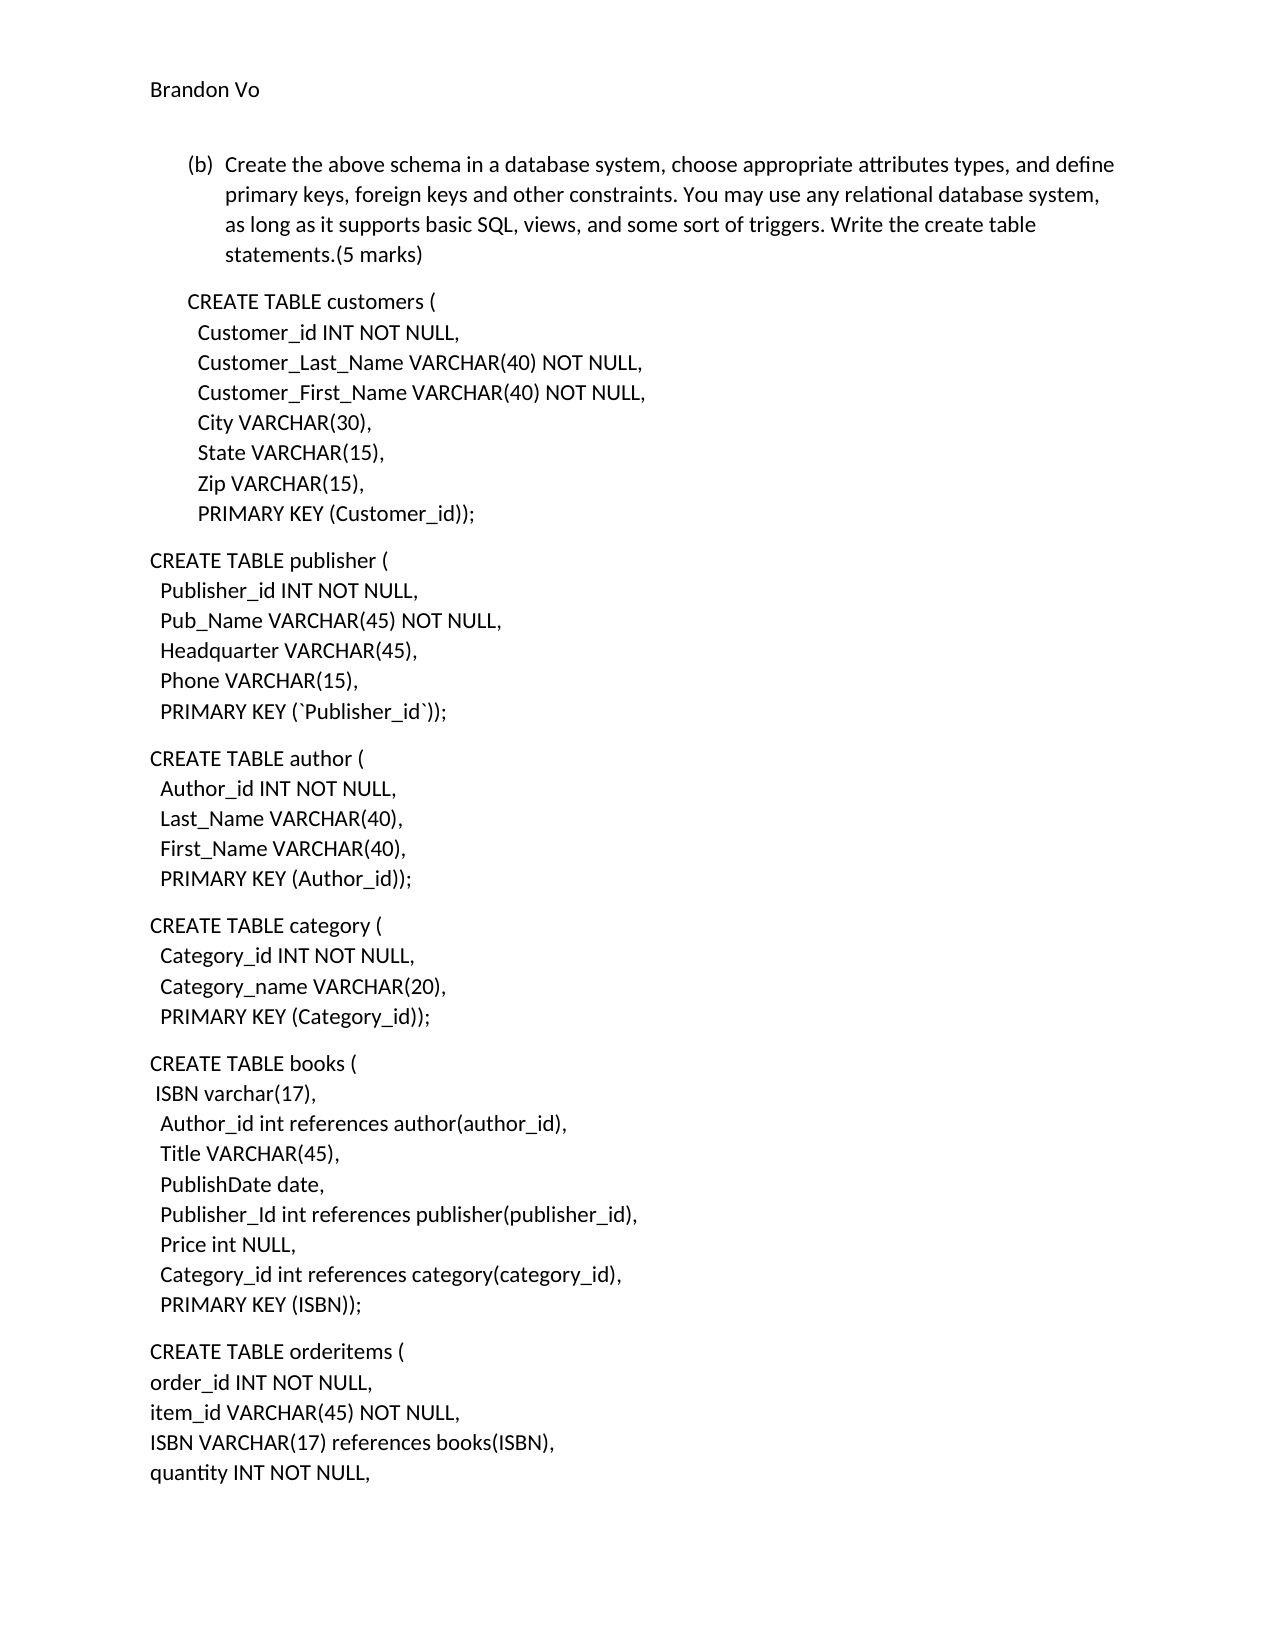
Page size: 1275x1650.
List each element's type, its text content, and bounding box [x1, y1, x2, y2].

text CREATE TABLE publisher ( Publisher_id INT NOT NULL, Pub_Name VARCHAR(45) NOT NULL, Headquarter VARCHAR(45), Phone VARCHAR(15), PRIMARY KEY (`Publisher_id`)); [150, 546, 1125, 725]
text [150, 1337, 1125, 1486]
text CREATE TABLE author ( Author_id INT NOT NULL, Last_Name VARCHAR(40), First_Name VARCHAR(40), PRIMARY KEY (Author_id)); [150, 744, 1125, 893]
list Create the above schema in a database system, choose appropriate attributes types, and define primary keys, foreign keys and other constraints. You may use any relational database system, as long as it supports basic SQL, views, and some sort of triggers. Write the create table statements.(5 marks) [187, 150, 1125, 269]
text CREATE TABLE category ( Category_id INT NOT NULL, Category_name VARCHAR(20), PRIMARY KEY (Category_id)); [150, 911, 1125, 1030]
text CREATE TABLE customers ( Customer_id INT NOT NULL, Customer_Last_Name VARCHAR(40) NOT NULL, Customer_First_Name VARCHAR(40) NOT NULL, City VARCHAR(30), State VARCHAR(15), Zip VARCHAR(15), PRIMARY KEY (Customer_id)); [187, 287, 1125, 527]
text CREATE TABLE books ( ISBN varchar(17), Author_id int references author(author_id), Title VARCHAR(45), PublishDate date, Publisher_Id int references publisher(publisher_id), Price int NULL, Category_id int references category(category_id), PRIMARY KEY (ISBN)); [150, 1049, 1125, 1319]
